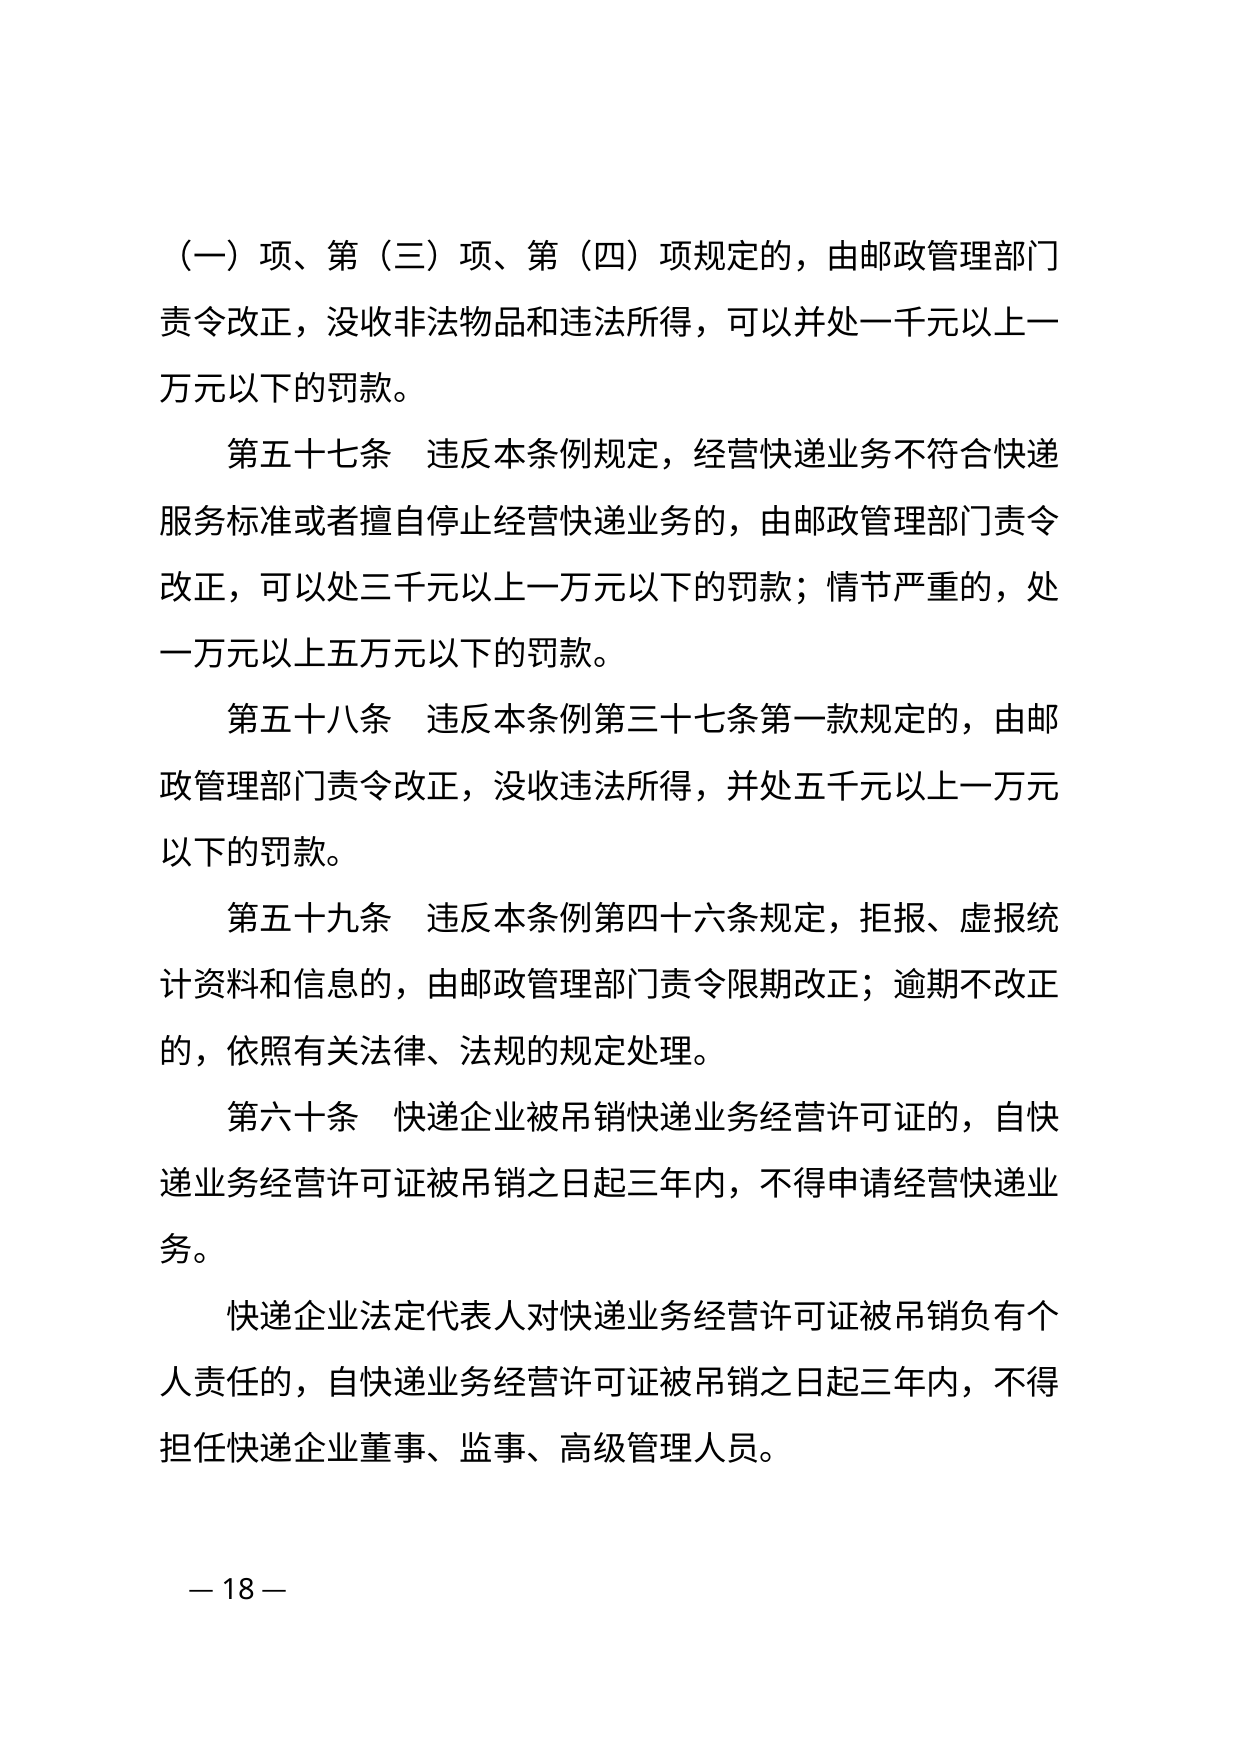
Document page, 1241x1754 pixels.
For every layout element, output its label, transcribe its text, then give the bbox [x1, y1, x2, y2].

text 第六十条 快递企业被吊销快递业务经营许可证的，自快递业务经营许可证被吊销之日起三年内，不得申请经营快递业务。 [159, 1082, 1081, 1280]
text 第五十七条 违反本条例规定，经营快递业务不符合快递服务标准或者擅自停止经营快递业务的，由邮政管理部门责令改正，可以处三千元以上一万元以下的罚款；情节严重的，处一万元以上五万元以下的罚款。 [159, 419, 1081, 684]
text 第五十九条 违反本条例第四十六条规定，拒报、虚报统计资料和信息的，由邮政管理部门责令限期改正；逾期不改正的，依照有关法律、法规的规定处理。 [159, 883, 1081, 1082]
text 快递企业法定代表人对快递业务经营许可证被吊销负有个人责任的，自快递业务经营许可证被吊销之日起三年内，不得担任快递企业董事、监事、高级管理人员。 [159, 1280, 1081, 1479]
text 第五十八条 违反本条例第三十七条第一款规定的，由邮政管理部门责令改正，没收违法所得，并处五千元以上一万元以下的罚款。 [159, 684, 1081, 883]
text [159, 220, 1081, 419]
